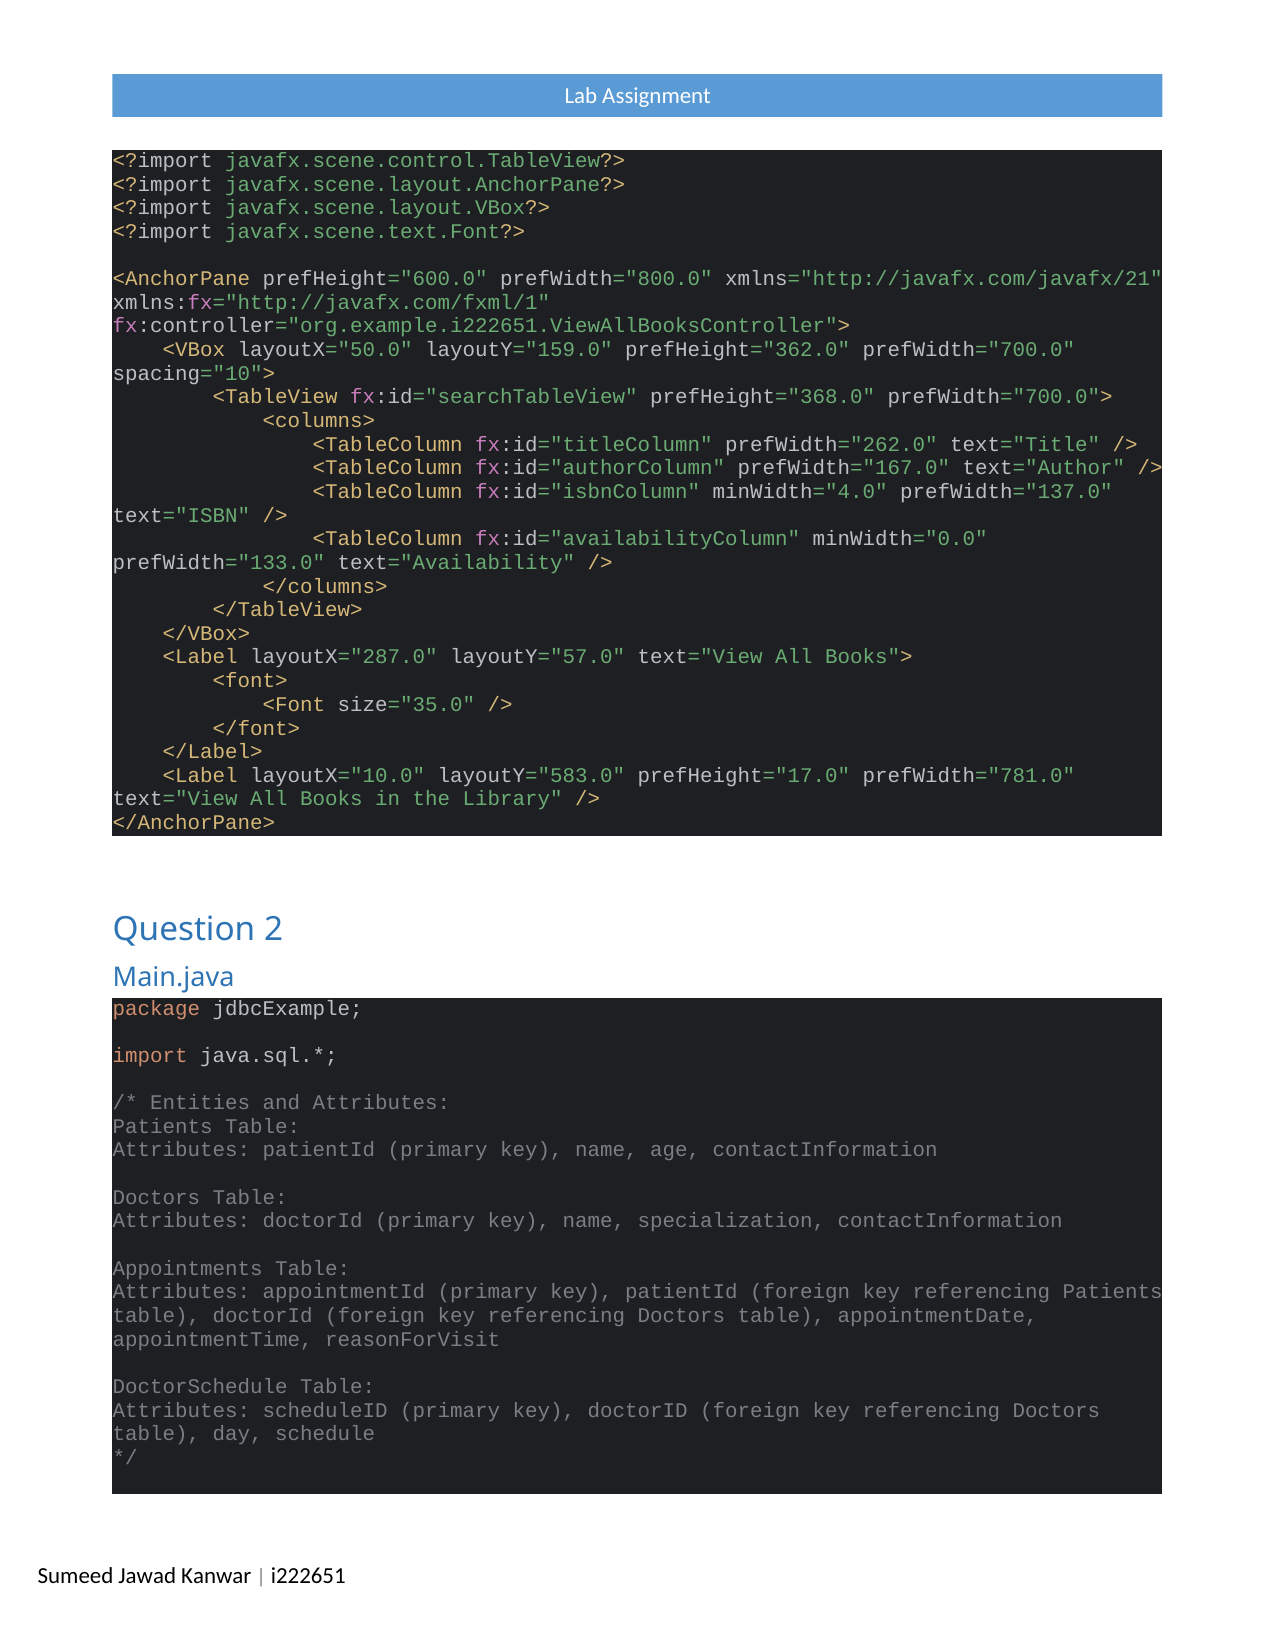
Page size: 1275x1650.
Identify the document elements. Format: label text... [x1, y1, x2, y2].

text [112, 998, 1162, 1494]
subtitle Question 2 [112, 905, 1162, 950]
subtitle Main.java [112, 958, 1162, 995]
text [112, 150, 1162, 836]
